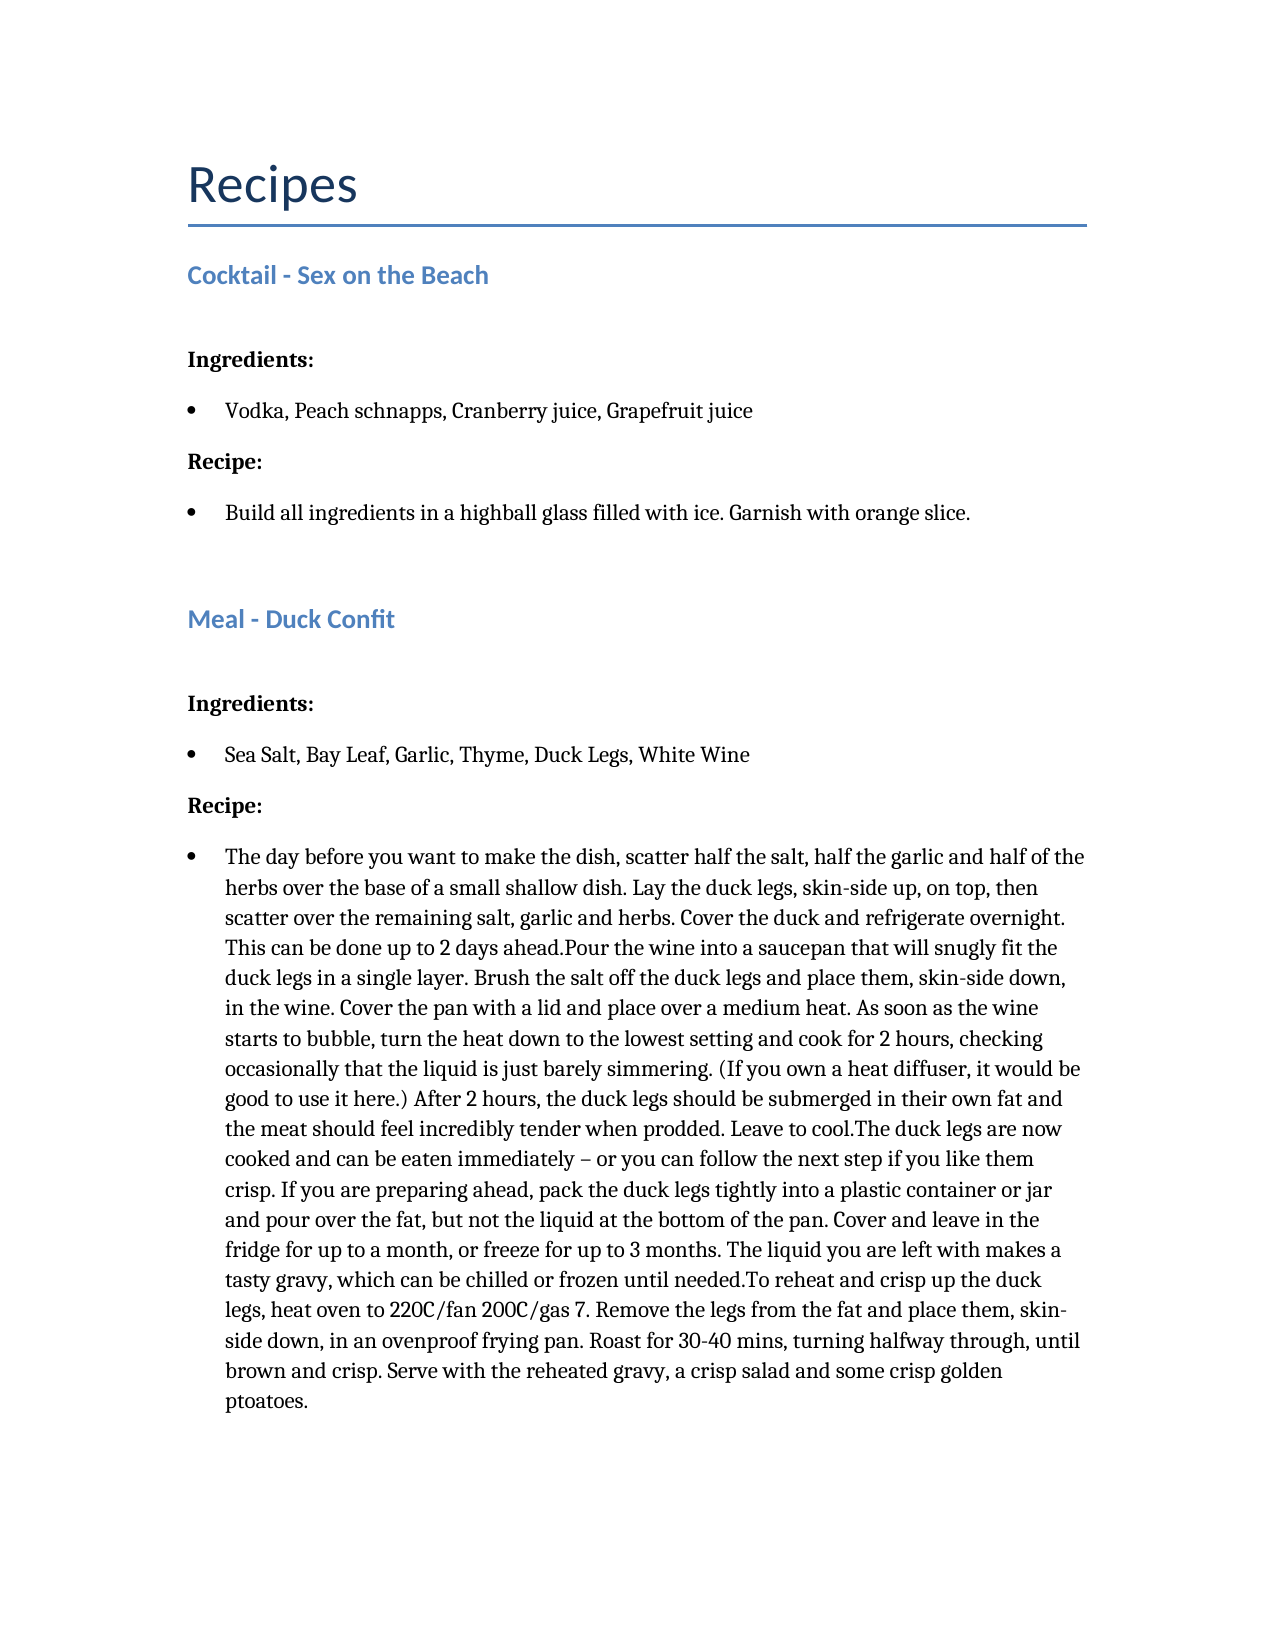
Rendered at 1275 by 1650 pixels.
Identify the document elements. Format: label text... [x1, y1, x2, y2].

subtitle Cocktail - Sex on the Beach [187, 258, 1087, 291]
list Sea Salt, Bay Leaf, Garlic, Thyme, Duck Legs, White Wine [187, 742, 1087, 768]
text Recipe: [187, 793, 1087, 819]
subtitle Meal - Duck Confit [187, 602, 1087, 635]
text Ingredients: [187, 691, 1087, 717]
text Ingredients: [187, 347, 1087, 373]
list Vodka, Peach schnapps, Cranberry juice, Grapefruit juice [187, 398, 1087, 424]
title Recipes [187, 150, 1087, 227]
list Build all ingredients in a highball glass filled with ice. Garnish with orange slice. [187, 500, 1087, 526]
text Recipe: [187, 449, 1087, 475]
list The day before you want to make the dish, scatter half the salt, half the garlic and half of the herbs over the base of a small shallow dish. Lay the duck legs, skin-side up, on top, then scatter over the remaining salt, garlic and herbs. Cover the duck and refrigerate overnight. This can be done up to 2 days ahead.Pour the wine into a saucepan that will snugly fit the duck legs in a single layer. Brush the salt off the duck legs and place them, skin-side down, in the wine. Cover the pan with a lid and place over a medium heat. As soon as the wine starts to bubble, turn the heat down to the lowest setting and cook for 2 hours, checking occasionally that the liquid is just barely simmering. (If you own a heat diffuser, it would be good to use it here.) After 2 hours, the duck legs should be submerged in their own fat and the meat should feel incredibly tender when prodded. Leave to cool.The duck legs are now cooked and can be eaten immediately – or you can follow the next step if you like them crisp. If you are preparing ahead, pack the duck legs tightly into a plastic container or jar and pour over the fat, but not the liquid at the bottom of the pan. Cover and leave in the fridge for up to a month, or freeze for up to 3 months. The liquid you are left with makes a tasty gravy, which can be chilled or frozen until needed.To reheat and crisp up the duck legs, heat oven to 220C/fan 200C/gas 7. Remove the legs from the fat and place them, skin-side down, in an ovenproof frying pan. Roast for 30-40 mins, turning halfway through, until brown and crisp. Serve with the reheated gravy, a crisp salad and some crisp golden ptoatoes. [187, 844, 1087, 1414]
